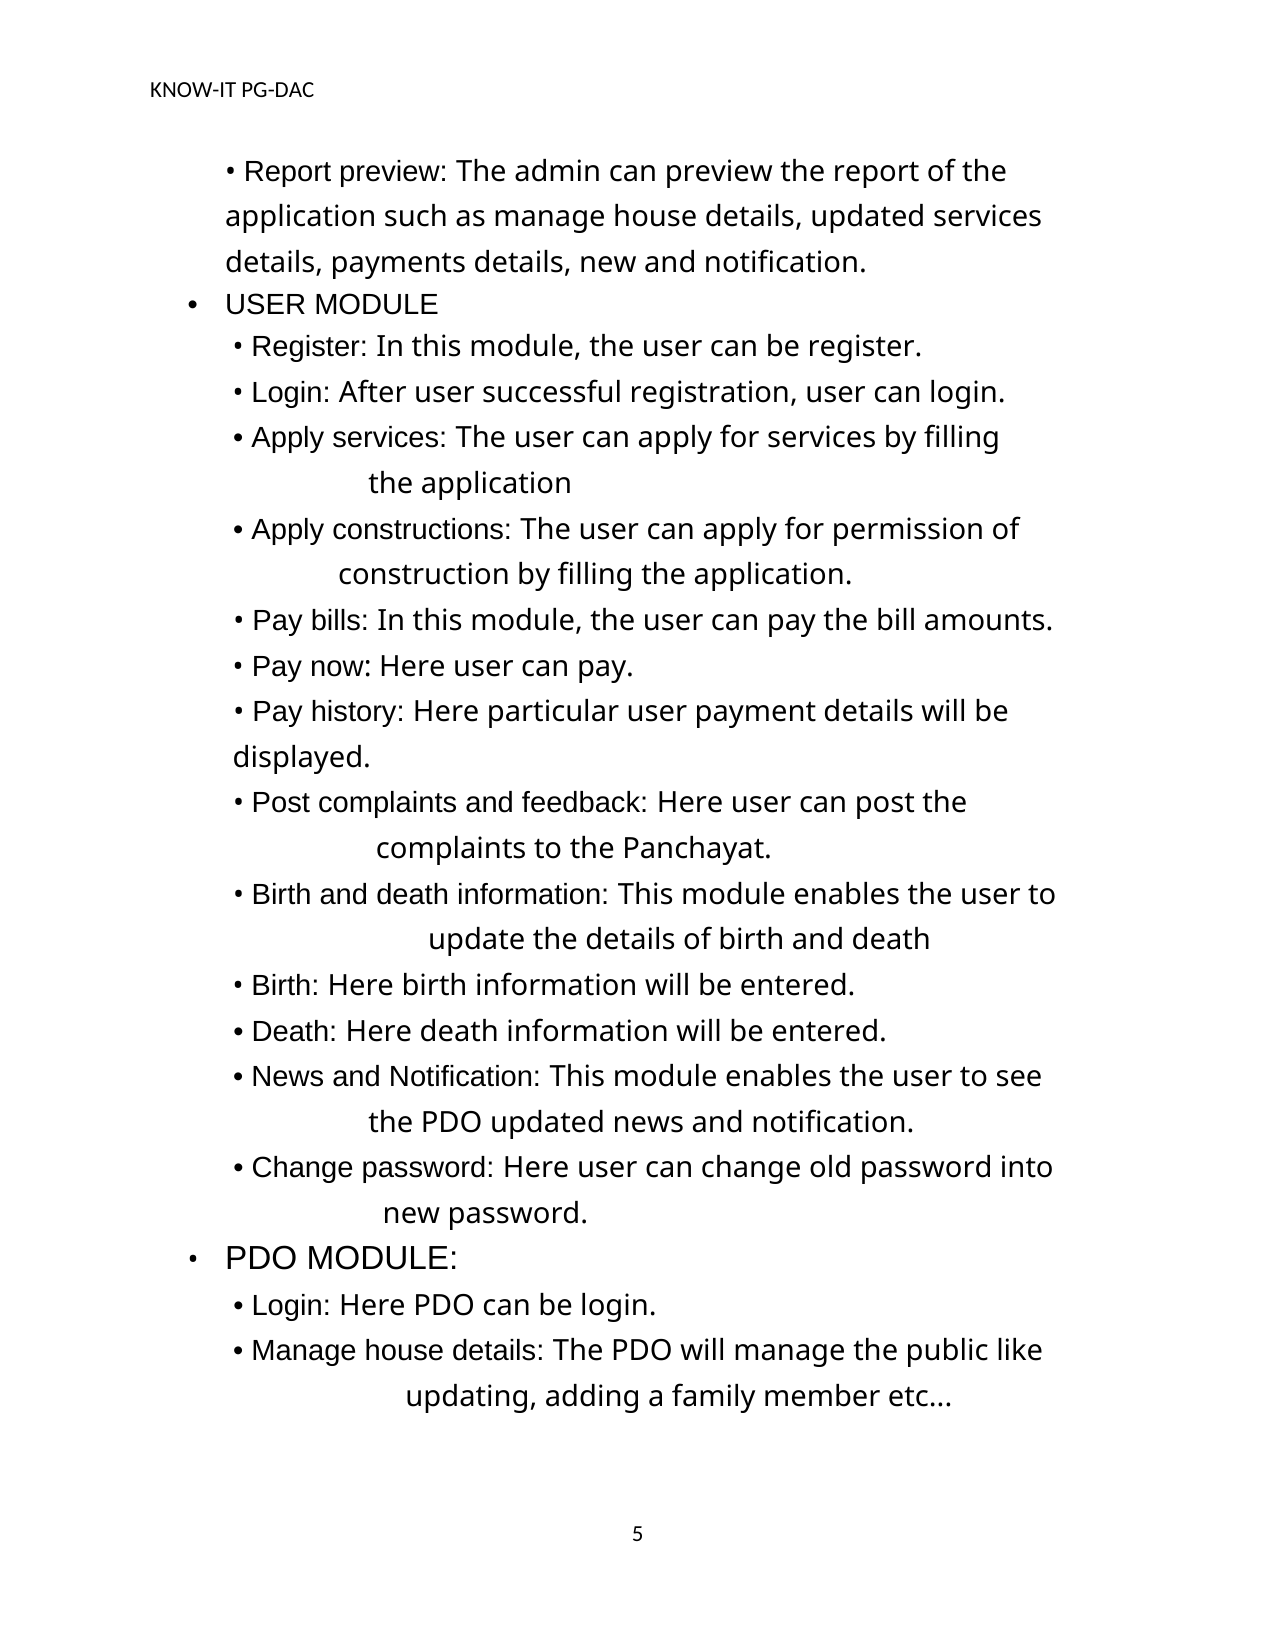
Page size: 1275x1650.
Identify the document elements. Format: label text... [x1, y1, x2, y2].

text • Register: In this module, the user can be register. [150, 325, 1125, 365]
text displayed. [225, 736, 1125, 776]
text • Birth and death information: This module enables the user to update the details of birth and death [233, 873, 1125, 958]
text • Apply constructions: The user can apply for permission of construction by filling the application. [233, 508, 1125, 593]
text • Login: Here PDO can be login. [150, 1284, 1125, 1323]
text • Pay history: Here particular user payment details will be [225, 690, 1125, 730]
text • Pay bills: In this module, the user can pay the bill amounts. [150, 599, 1125, 639]
text • Death: Here death information will be entered. [150, 1010, 1125, 1049]
text • Post complaints and feedback: Here user can post the complaints to the Panchayat. [233, 782, 1125, 867]
text • News and Notification: This module enables the user to see the PDO updated news and notification. [233, 1055, 1125, 1141]
text • Login: After user successful registration, user can login. [150, 371, 1125, 411]
list PDO MODULE: [187, 1238, 1125, 1278]
text • Manage house details: The PDO will manage the public like updating, adding a family member etc... [233, 1329, 1125, 1415]
text • Change password: Here user can change old password into new password. [150, 1147, 1125, 1232]
list USER MODULE [187, 287, 1125, 320]
text • Birth: Here birth information will be entered. [150, 964, 1125, 1004]
text • Apply services: The user can apply for services by filling the application [233, 417, 1125, 502]
text • Report preview: The admin can preview the report of the application such as manage house details, updated services details, payments details, new and notification. [225, 150, 1125, 281]
text • Pay now: Here user can pay. [150, 645, 1125, 684]
